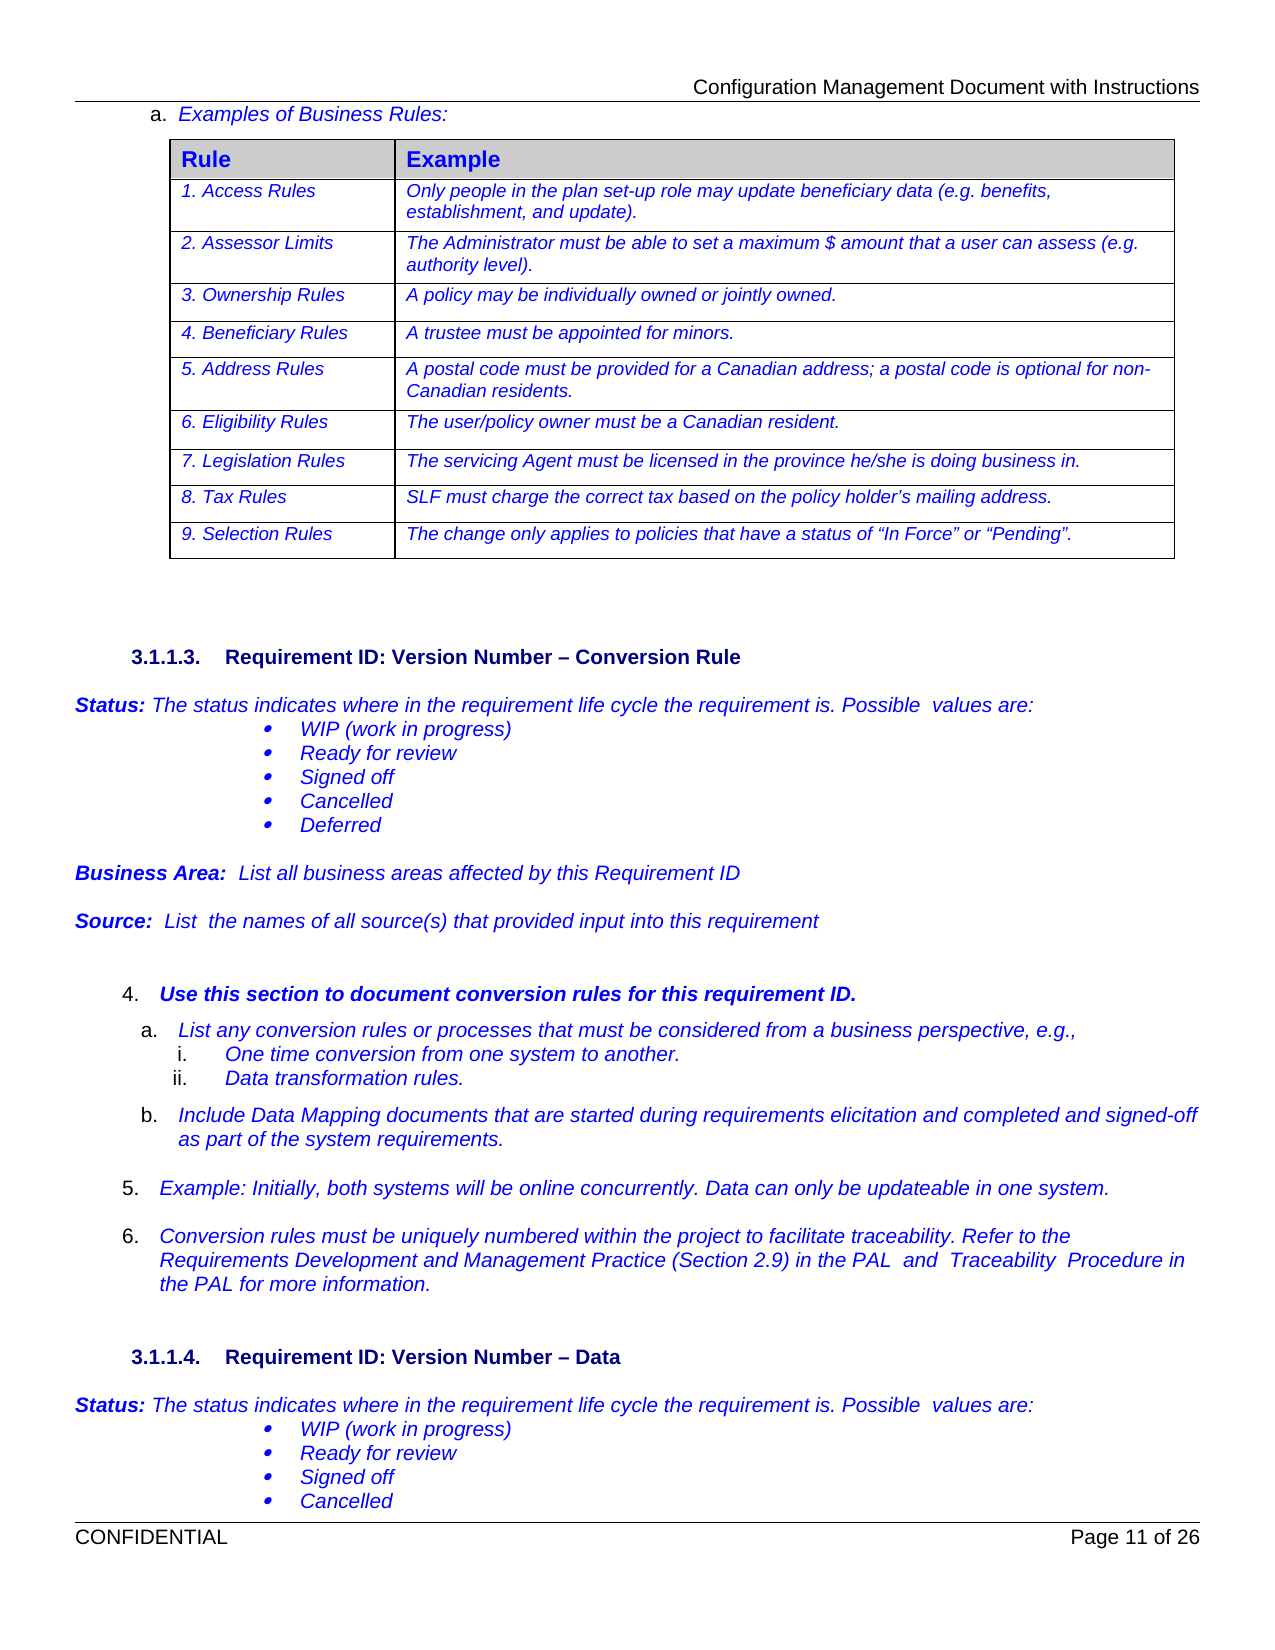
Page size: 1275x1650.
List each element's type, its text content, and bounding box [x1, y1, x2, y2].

table_cell 1. Access Rules [171, 180, 394, 231]
list Ready for review [262, 1441, 1200, 1465]
table_cell 9. Selection Rules [171, 523, 394, 558]
table_cell 8. Tax Rules [171, 486, 394, 522]
table_header Rule [171, 140, 394, 178]
subtitle Requirement ID: Version Number – Conversion Rule [131, 644, 1200, 668]
table_cell Only people in the plan set-up role may update beneficiary data (e.g. benefits, establishment, and update). [396, 180, 1174, 231]
list Example: Initially, both systems will be online concurrently. Data can only be updateable in one system. [122, 1175, 1200, 1199]
list Signed off [262, 1465, 1200, 1489]
list Deferred [262, 813, 1200, 837]
text Source: List the names of all source(s) that provided input into this requirement [75, 909, 1200, 933]
list Signed off [262, 764, 1200, 789]
table_cell 3. Ownership Rules [171, 284, 394, 321]
list Conversion rules must be uniquely numbered within the project to facilitate traceability. Refer to the Requirements Development and Management Practice (Section 2.9) in the PAL and Traceability Procedure in the PAL for more information. [122, 1224, 1200, 1296]
table_cell 5. Address Rules [171, 358, 394, 409]
table_cell The Administrator must be able to set a maximum $ amount that a user can assess (e.g. authority level). [396, 232, 1174, 283]
list Use this section to document conversion rules for this requirement ID. [122, 982, 1200, 1006]
list Cancelled [262, 1489, 1200, 1513]
table_cell SLF must charge the correct tax based on the policy holder’s mailing address. [396, 486, 1174, 522]
table_cell A trustee must be appointed for minors. [396, 322, 1174, 357]
text Status: The status indicates where in the requirement life cycle the requirement is. Possible values are: [75, 1393, 1200, 1417]
table_cell 4. Beneficiary Rules [171, 322, 394, 357]
table_cell 7. Legislation Rules [171, 450, 394, 485]
table_cell A policy may be individually owned or jointly owned. [396, 284, 1174, 321]
text Status: The status indicates where in the requirement life cycle the requirement is. Possible values are: [75, 692, 1200, 716]
table_cell A postal code must be provided for a Canadian address; a postal code is optional for non-Canadian residents. [396, 358, 1174, 409]
list One time conversion from one system to another. [187, 1042, 1200, 1066]
list Cancelled [262, 789, 1200, 813]
list Examples of Business Rules: [150, 102, 1200, 126]
table_cell 2. Assessor Limits [171, 232, 394, 283]
list WIP (work in progress) [262, 1417, 1200, 1441]
table_header Example [396, 140, 1174, 178]
table_cell 6. Eligibility Rules [171, 411, 394, 449]
list Include Data Mapping documents that are started during requirements elicitation and completed and signed-off as part of the system requirements. [141, 1102, 1200, 1150]
text Business Area: List all business areas affected by this Requirement ID [75, 861, 1200, 885]
subtitle Requirement ID: Version Number – Data [131, 1345, 1200, 1369]
table_cell The user/policy owner must be a Canadian resident. [396, 411, 1174, 449]
list List any conversion rules or processes that must be considered from a business perspective, e.g., [141, 1018, 1200, 1042]
list WIP (work in progress) [262, 716, 1200, 741]
table_cell The servicing Agent must be licensed in the province he/she is doing business in. [396, 450, 1174, 485]
table_cell The change only applies to policies that have a status of “In Force” or “Pending”. [396, 523, 1174, 558]
list Ready for review [262, 741, 1200, 764]
list Data transformation rules. [187, 1066, 1200, 1090]
